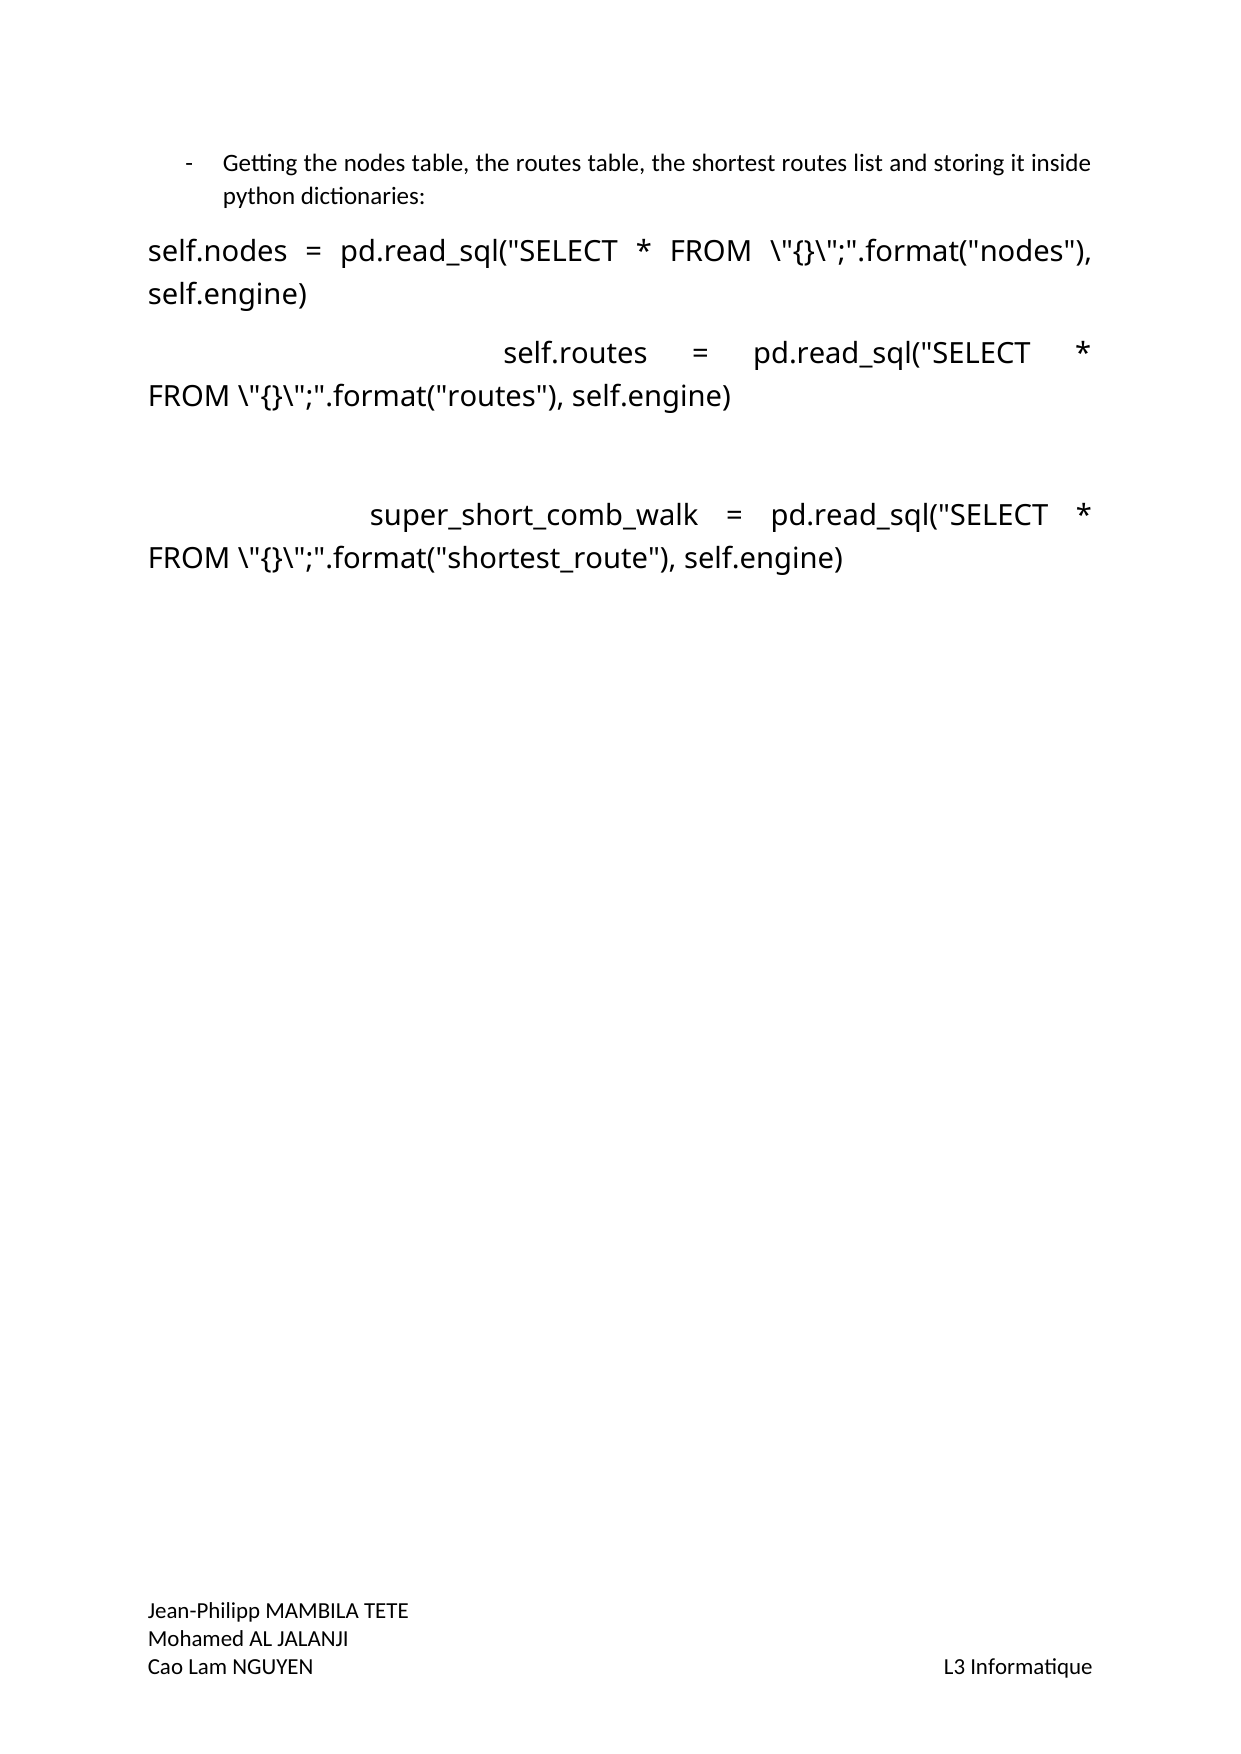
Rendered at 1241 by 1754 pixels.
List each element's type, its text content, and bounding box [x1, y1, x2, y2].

list Getting the nodes table, the routes table, the shortest routes list and storing it inside python dictionaries: [185, 148, 1093, 211]
text super_short_comb_walk = pd.read_sql("SELECT * FROM \"{}\";".format("shortest_route"), self.engine) [148, 494, 1093, 577]
text self.routes = pd.read_sql("SELECT * FROM \"{}\";".format("routes"), self.engine) [148, 332, 1093, 415]
text self.nodes = pd.read_sql("SELECT * FROM \"{}\";".format("nodes"), self.engine) [148, 230, 1093, 313]
